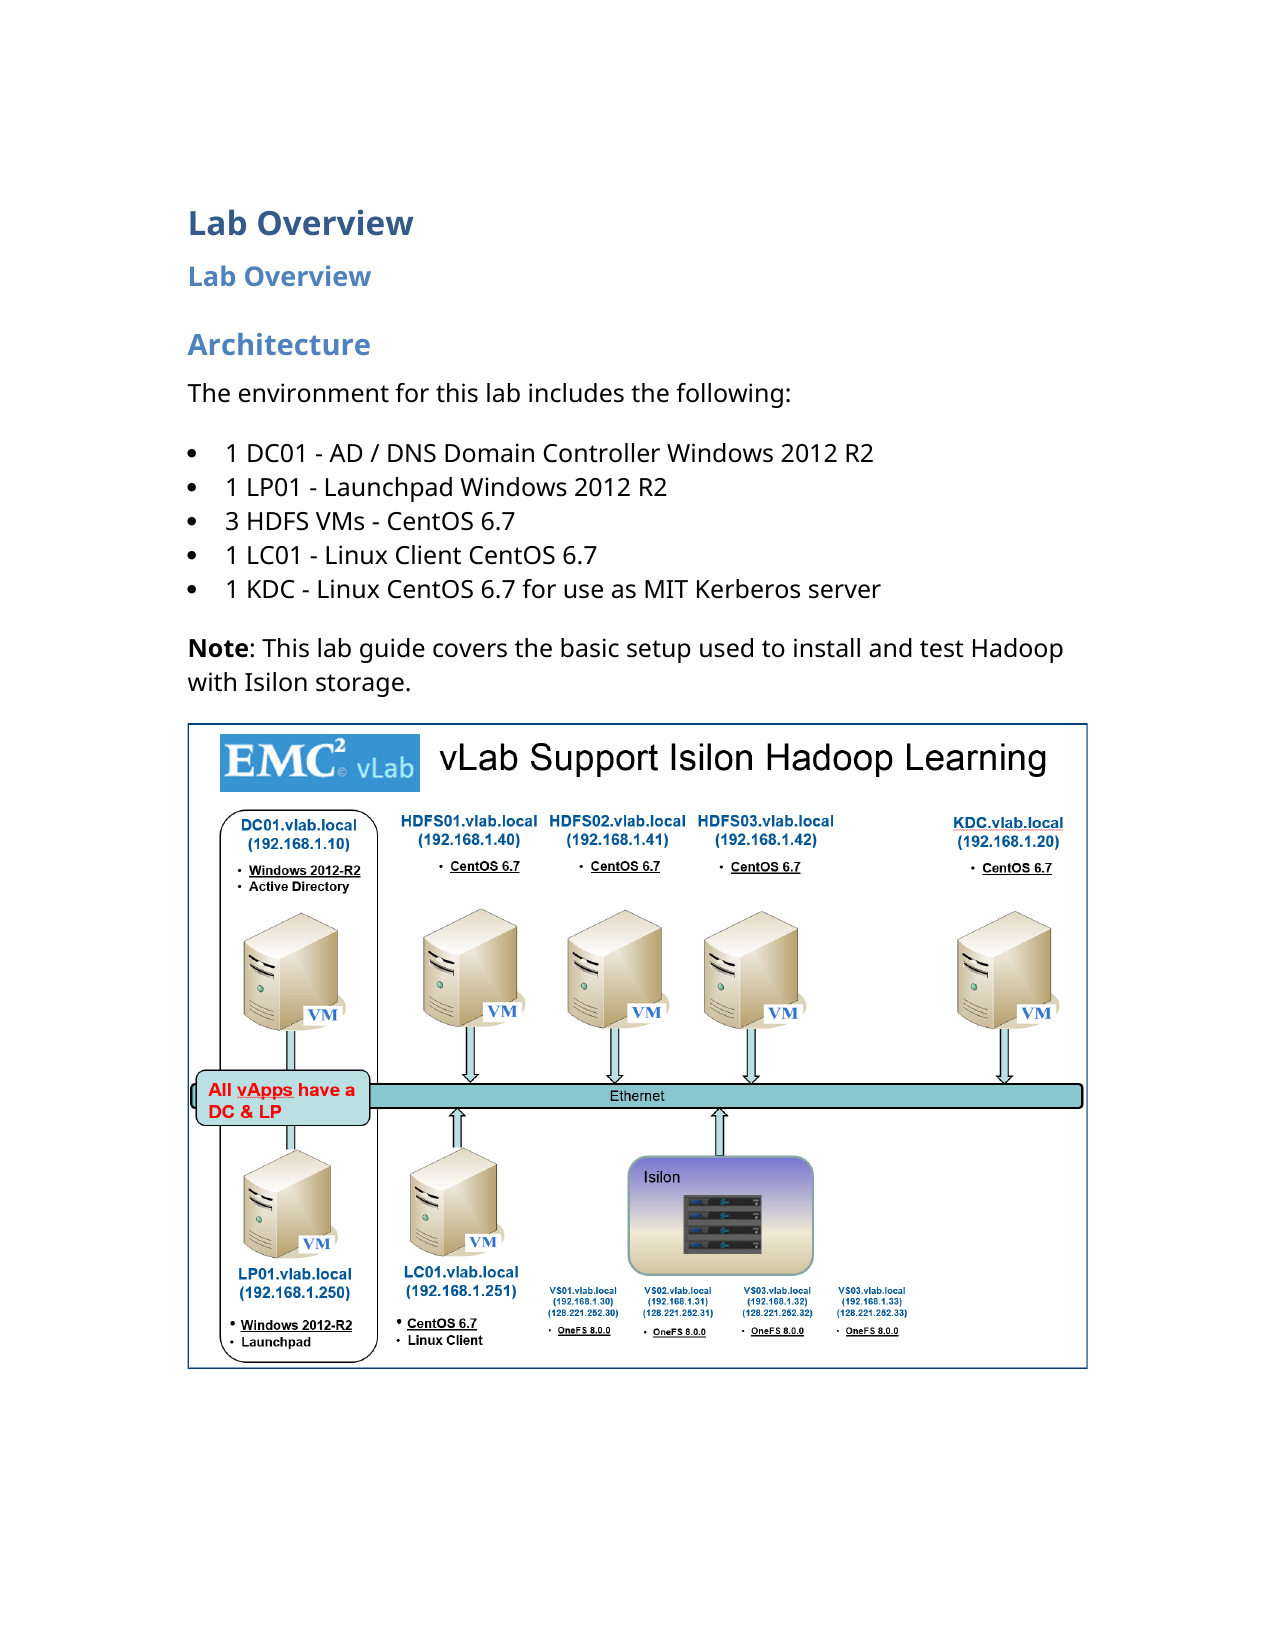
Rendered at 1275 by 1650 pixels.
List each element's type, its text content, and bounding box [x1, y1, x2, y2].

list 1 LP01 - Launchpad Windows 2012 R2 [187, 469, 1087, 503]
list 3 HDFS VMs - CentOS 6.7 [187, 503, 1087, 537]
list 1 LC01 - Linux Client CentOS 6.7 [187, 537, 1087, 571]
subtitle Architecture [187, 324, 1087, 364]
list 1 DC01 - AD / DNS Domain Controller Windows 2012 R2 [187, 435, 1087, 469]
subtitle Lab Overview [187, 200, 1087, 245]
subtitle Lab Overview [187, 258, 1087, 295]
text The environment for this lab includes the following: [187, 376, 1087, 410]
list 1 KDC - Linux CentOS 6.7 for use as MIT Kerberos server [187, 571, 1087, 606]
text Note: This lab guide covers the basic setup used to install and test Hadoop with Isilon storage. [187, 631, 1087, 699]
picture [187, 723, 1088, 1369]
